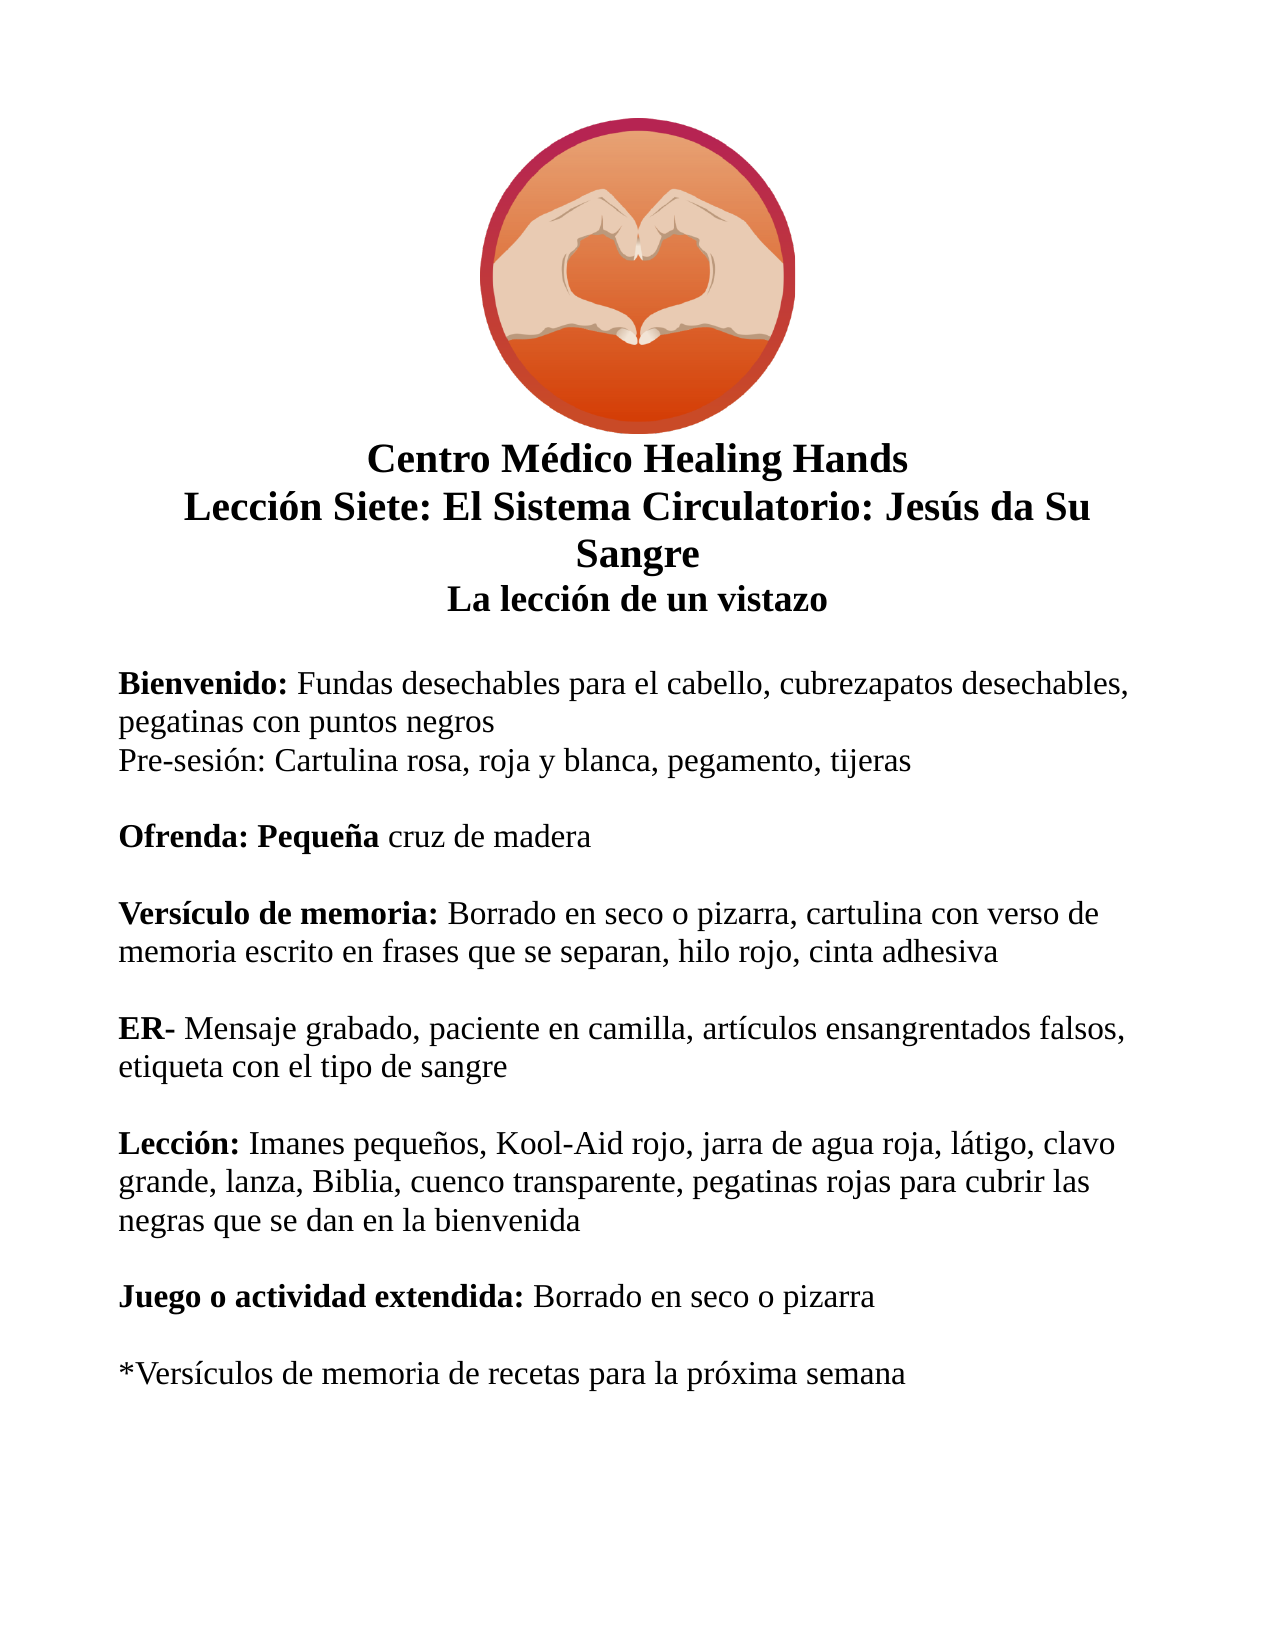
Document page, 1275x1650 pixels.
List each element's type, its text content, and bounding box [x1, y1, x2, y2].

text Ofrenda: Pequeña cruz de madera [118, 816, 1157, 855]
picture [480, 118, 796, 434]
text Juego o actividad extendida: Borrado en seco o pizarra [118, 1276, 1157, 1315]
text Lección: Imanes pequeños, Kool-Aid rojo, jarra de agua roja, látigo, clavo grande, lanza, Biblia, cuenco transparente, pegatinas rojas para cubrir las negras que se dan en la bienvenida [118, 1123, 1157, 1238]
text Versículo de memoria: Borrado en seco o pizarra, cartulina con verso de memoria escrito en frases que se separan, hilo rojo, cinta adhesiva [118, 893, 1157, 970]
text Pre-sesión: Cartulina rosa, roja y blanca, pegamento, tijeras [118, 740, 1157, 778]
text *Versículos de memoria de recetas para la próxima semana [118, 1353, 1157, 1391]
text Lección Siete: El Sistema Circulatorio: Jesús da Su Sangre [118, 481, 1157, 577]
text La lección de un vistazo [118, 577, 1157, 620]
text ER- Mensaje grabado, paciente en camilla, artículos ensangrentados falsos, etiqueta con el tipo de sangre [118, 1008, 1157, 1085]
text Bienvenido: Fundas desechables para el cabello, cubrezapatos desechables, pegatinas con puntos negros [118, 663, 1157, 740]
text Centro Médico Healing Hands [118, 433, 1157, 481]
